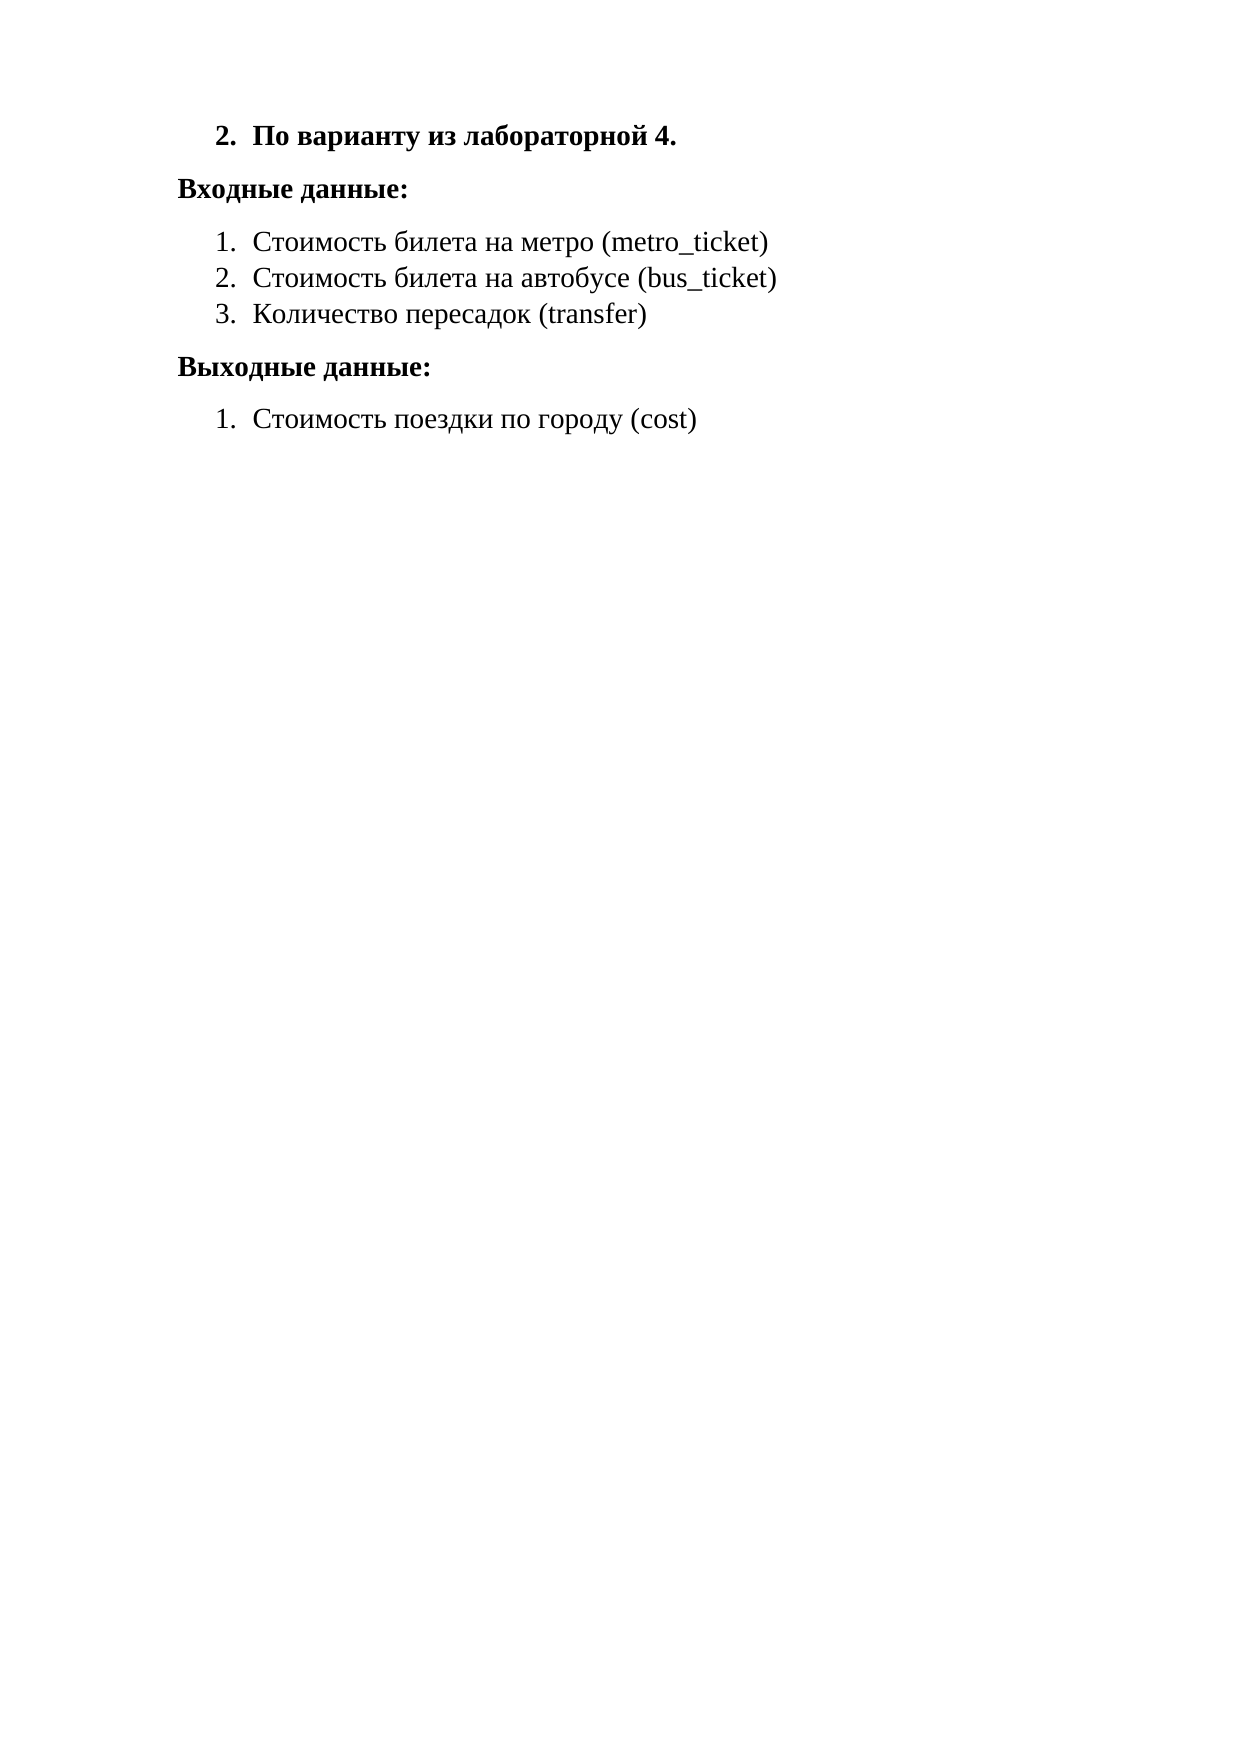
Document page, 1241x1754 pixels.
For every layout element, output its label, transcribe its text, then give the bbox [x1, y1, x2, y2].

list Стоимость билета на метро (metro_ticket) [215, 224, 1152, 257]
text Входные данные: [177, 171, 1152, 204]
list Стоимость билета на автобусе (bus_ticket) [215, 260, 1152, 293]
list Количество пересадок (transfer) [215, 296, 1152, 329]
list По варианту из лабораторной 4. [215, 118, 1152, 152]
list Стоимость поездки по городу (cost) [215, 402, 1152, 435]
text Выходные данные: [177, 349, 1152, 382]
